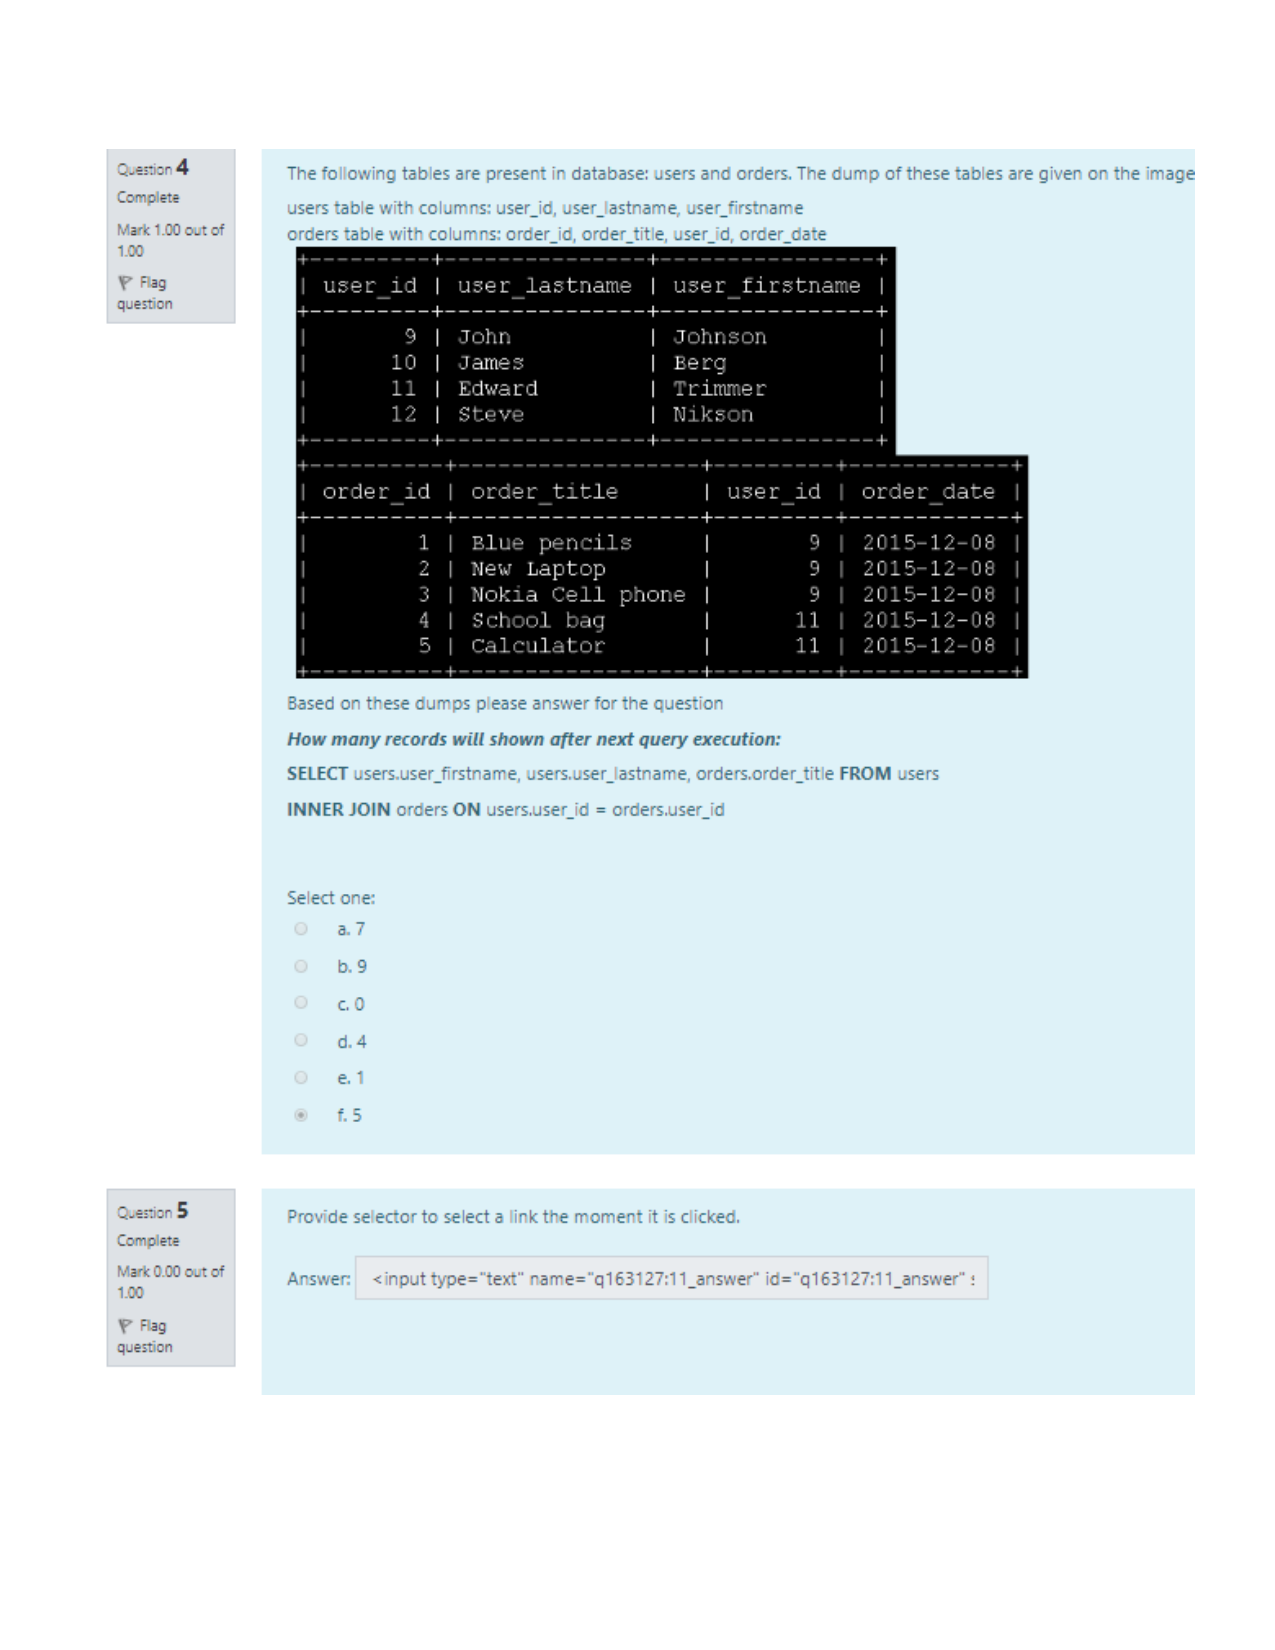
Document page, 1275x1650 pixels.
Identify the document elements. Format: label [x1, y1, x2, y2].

picture [84, 149, 1195, 1395]
